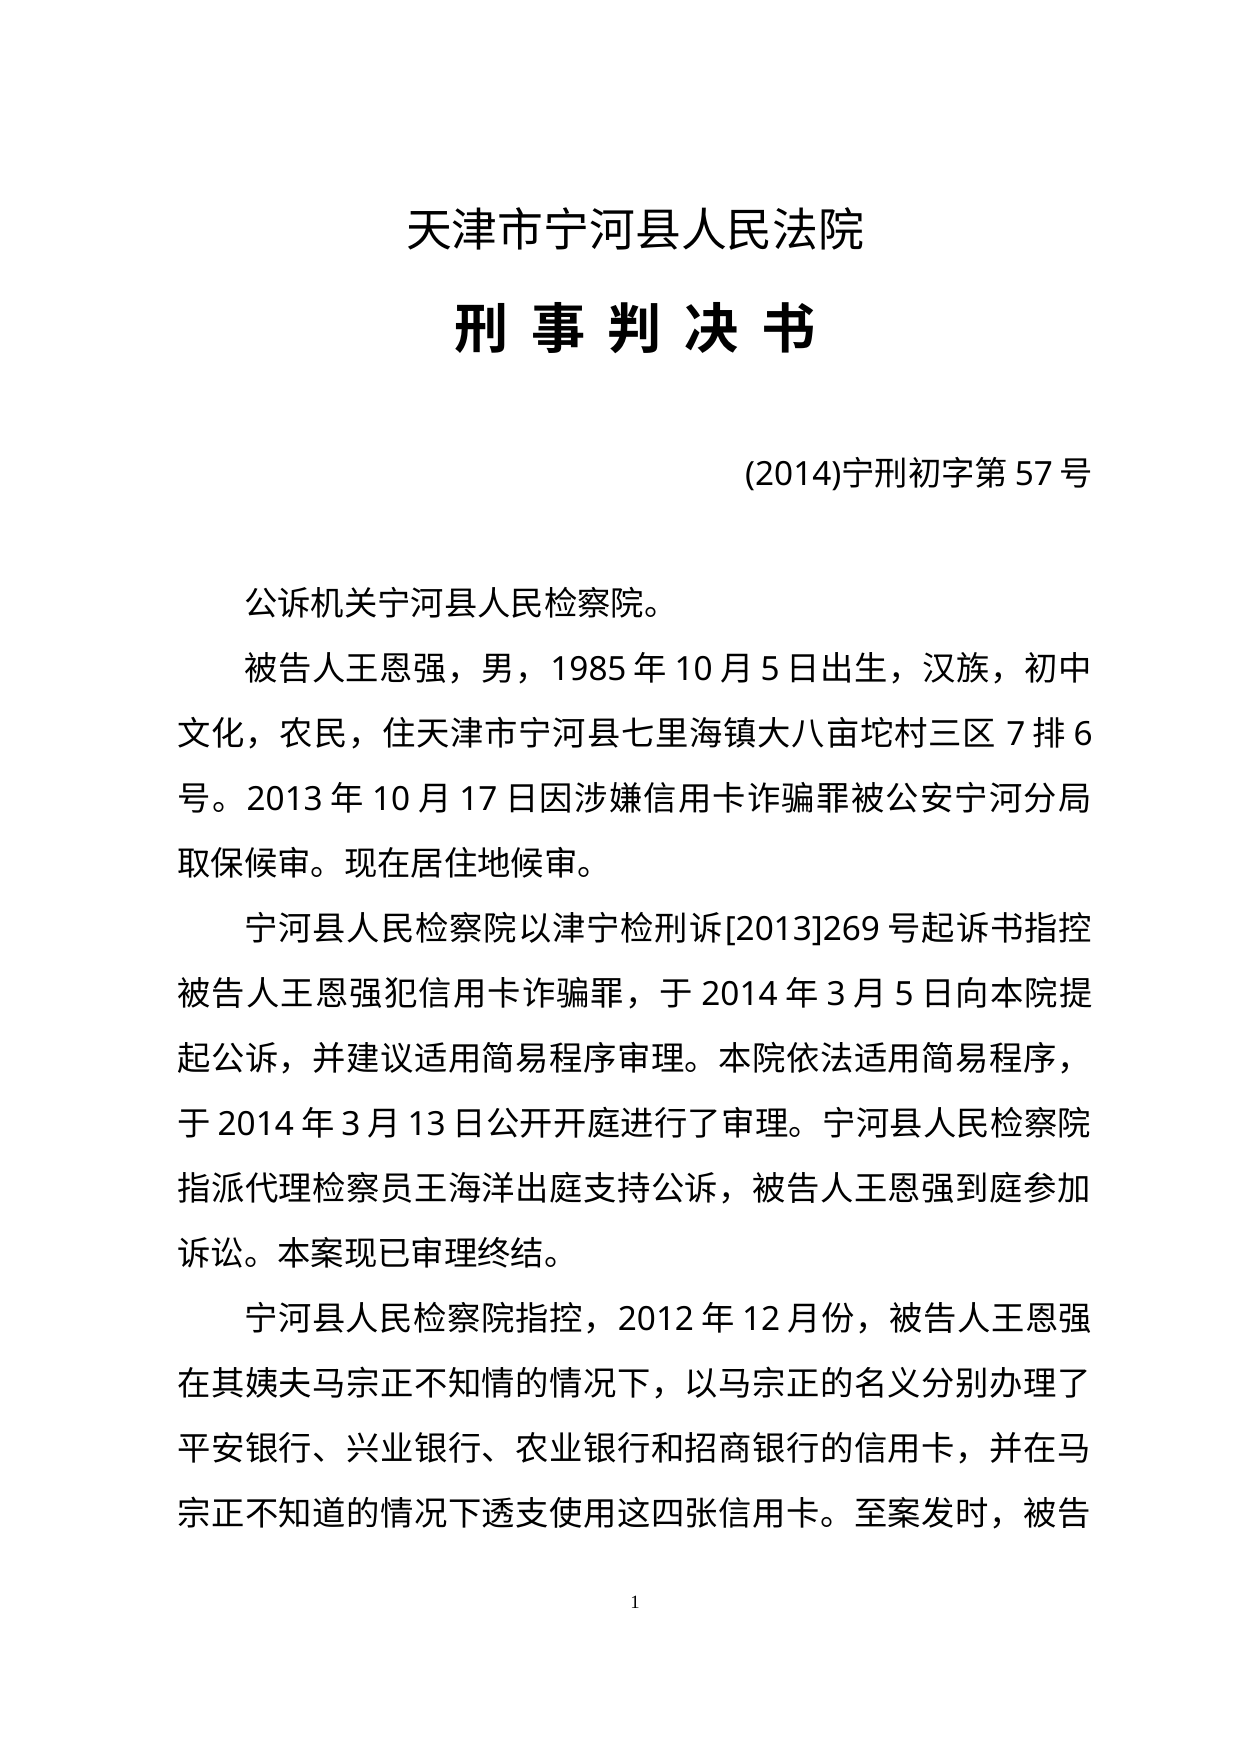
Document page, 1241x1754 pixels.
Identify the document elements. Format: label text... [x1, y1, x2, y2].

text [177, 1283, 1092, 1543]
text 公诉机关宁河县人民检察院。 [177, 568, 1092, 633]
text (2014)宁刑初字第57号 [177, 438, 1092, 503]
text 被告人王恩强，男，1985年10月5日出生，汉族，初中文化，农民，住天津市宁河县七里海镇大八亩坨村三区7排6号。2013年10月17日因涉嫌信用卡诈骗罪被公安宁河分局取保候审。现在居住地候审。 [177, 633, 1092, 893]
text 天津市宁河县人民法院 [177, 178, 1092, 276]
text 宁河县人民检察院以津宁检刑诉[2013]269号起诉书指控被告人王恩强犯信用卡诈骗罪，于2014年3月5日向本院提起公诉，并建议适用简易程序审理。本院依法适用简易程序，于2014年3月13日公开开庭进行了审理。宁河县人民检察院指派代理检察员王海洋出庭支持公诉，被告人王恩强到庭参加诉讼。本案现已审理终结。 [177, 893, 1092, 1283]
text 刑 事 判 决 书 [177, 276, 1092, 373]
